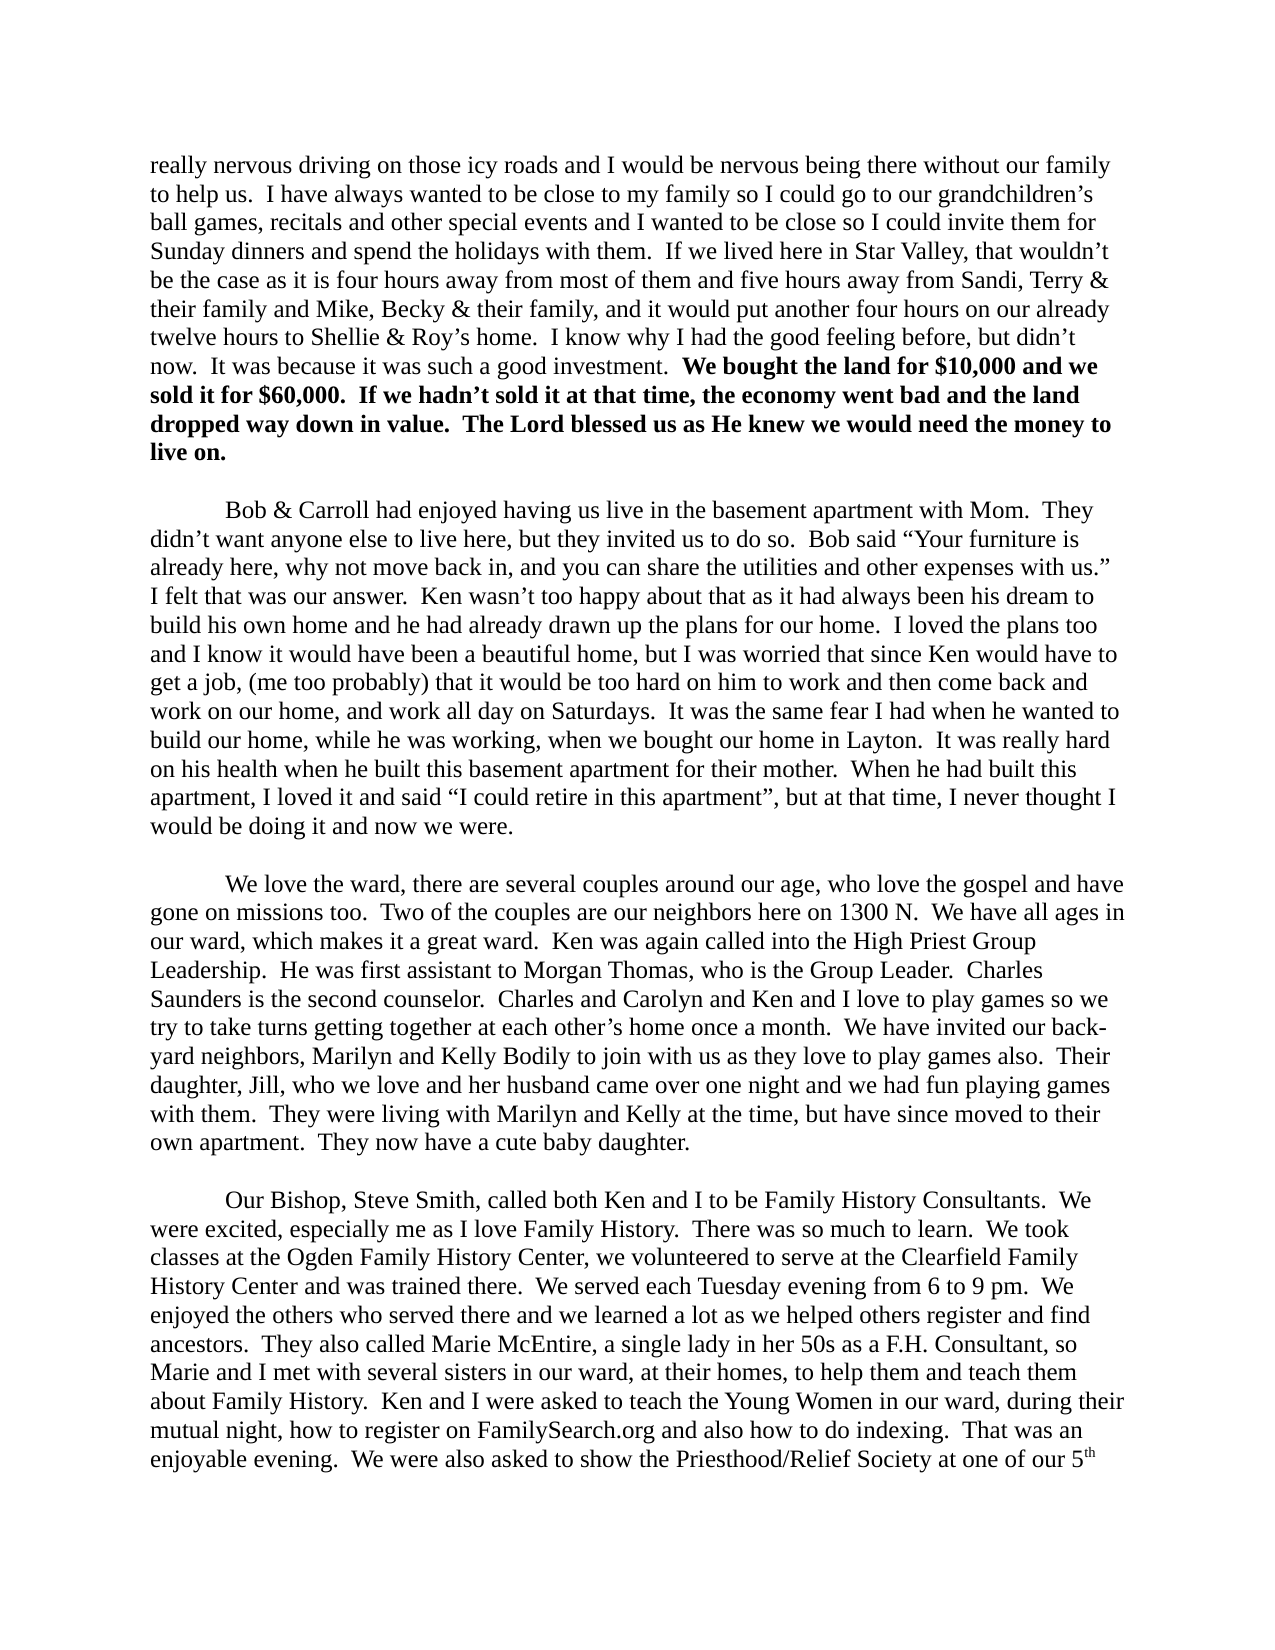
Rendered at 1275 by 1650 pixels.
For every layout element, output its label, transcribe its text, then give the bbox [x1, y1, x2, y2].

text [150, 150, 1125, 466]
text Bob & Carroll had enjoyed having us live in the basement apartment with Mom. They didn’t want anyone else to live here, but they invited us to do so. Bob said “Your furniture is already here, why not move back in, and you can share the utilities and other expenses with us.” I felt that was our answer. Ken wasn’t too happy about that as it had always been his dream to build his own home and he had already drawn up the plans for our home. I loved the plans too and I know it would have been a beautiful home, but I was worried that since Ken would have to get a job, (me too probably) that it would be too hard on him to work and then come back and work on our home, and work all day on Saturdays. It was the same fear I had when he wanted to build our home, while he was working, when we bought our home in Layton. It was really hard on his health when he built this basement apartment for their mother. When he had built this apartment, I loved it and said “I could retire in this apartment”, but at that time, I never thought I would be doing it and now we were. [150, 495, 1125, 840]
text We love the ward, there are several couples around our age, who love the gospel and have gone on missions too. Two of the couples are our neighbors here on 1300 N. We have all ages in our ward, which makes it a great ward. Ken was again called into the High Priest Group Leadership. He was first assistant to Morgan Thomas, who is the Group Leader. Charles Saunders is the second counselor. Charles and Carolyn and Ken and I love to play games so we try to take turns getting together at each other’s home once a month. We have invited our back-yard neighbors, Marilyn and Kelly Bodily to join with us as they love to play games also. Their daughter, Jill, who we love and her husband came over one night and we had fun playing games with them. They were living with Marilyn and Kelly at the time, but have since moved to their own apartment. They now have a cute baby daughter. [150, 869, 1125, 1156]
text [150, 1185, 1125, 1472]
